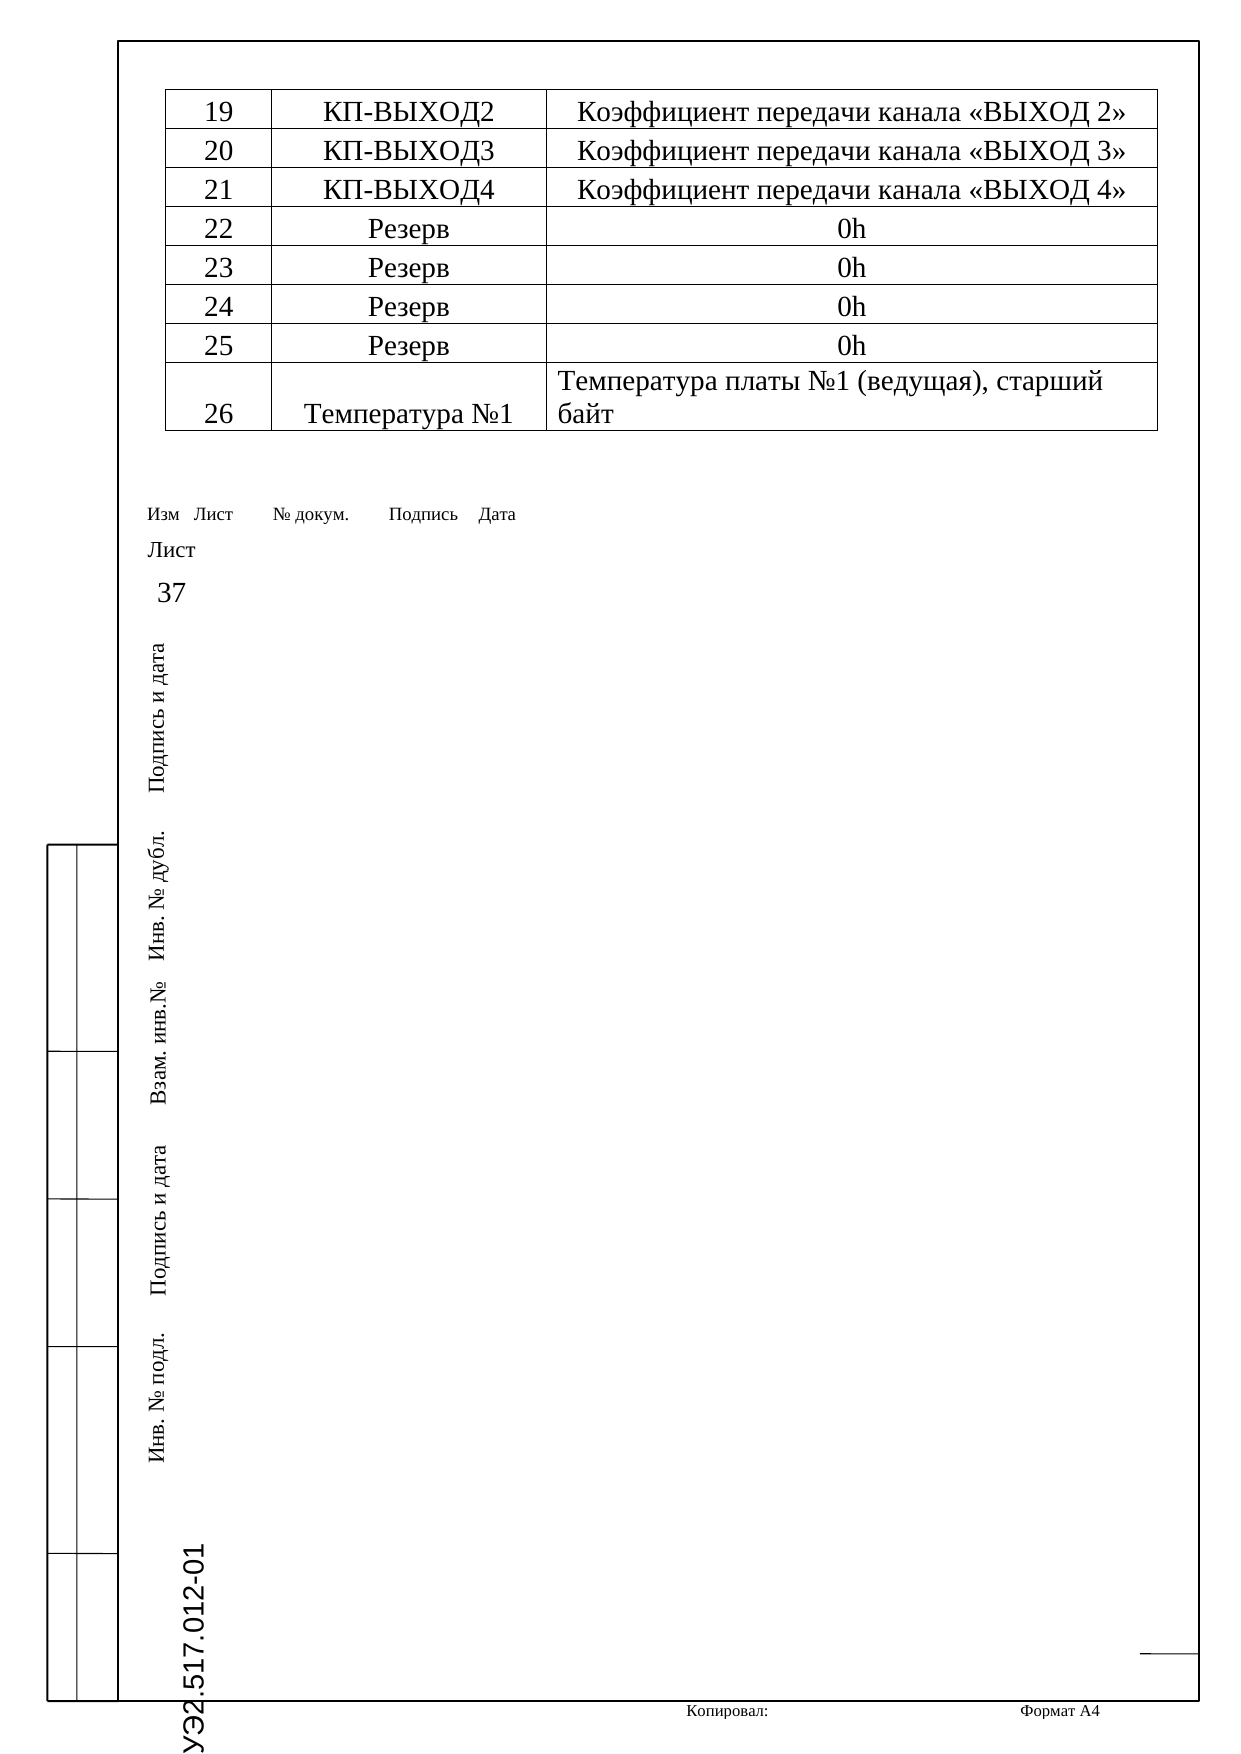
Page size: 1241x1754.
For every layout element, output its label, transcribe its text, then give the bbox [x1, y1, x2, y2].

table_cell 22 [166, 207, 271, 245]
table_cell Коэффициент передачи канала «ВЫХОД 2» [547, 90, 1157, 128]
table_cell Температура №1 [272, 363, 546, 430]
table_cell 21 [166, 168, 271, 206]
table_cell 19 [166, 90, 271, 128]
table_cell 0h [547, 285, 1157, 323]
table_cell 25 [166, 324, 271, 362]
table_cell Резерв [272, 207, 546, 245]
table_cell Резерв [272, 324, 546, 362]
table_cell 24 [166, 285, 271, 323]
table_cell 0h [547, 207, 1157, 245]
table_cell 23 [166, 246, 271, 284]
table_cell Резерв [272, 246, 546, 284]
table_cell КП-ВЫХОД3 [272, 129, 546, 167]
table_cell Коэффициент передачи канала «ВЫХОД 3» [547, 129, 1157, 167]
table_cell КП-ВЫХОД4 [272, 168, 546, 206]
table_cell Коэффициент передачи канала «ВЫХОД 4» [547, 168, 1157, 206]
table_cell 20 [166, 129, 271, 167]
table_cell Резерв [272, 285, 546, 323]
table_cell КП-ВЫХОД2 [272, 90, 546, 128]
table_cell 26 [166, 363, 271, 430]
table_cell Температура платы №1 (ведущая), старший байт [547, 363, 1157, 430]
table_cell 0h [547, 246, 1157, 284]
table_cell 0h [547, 324, 1157, 362]
